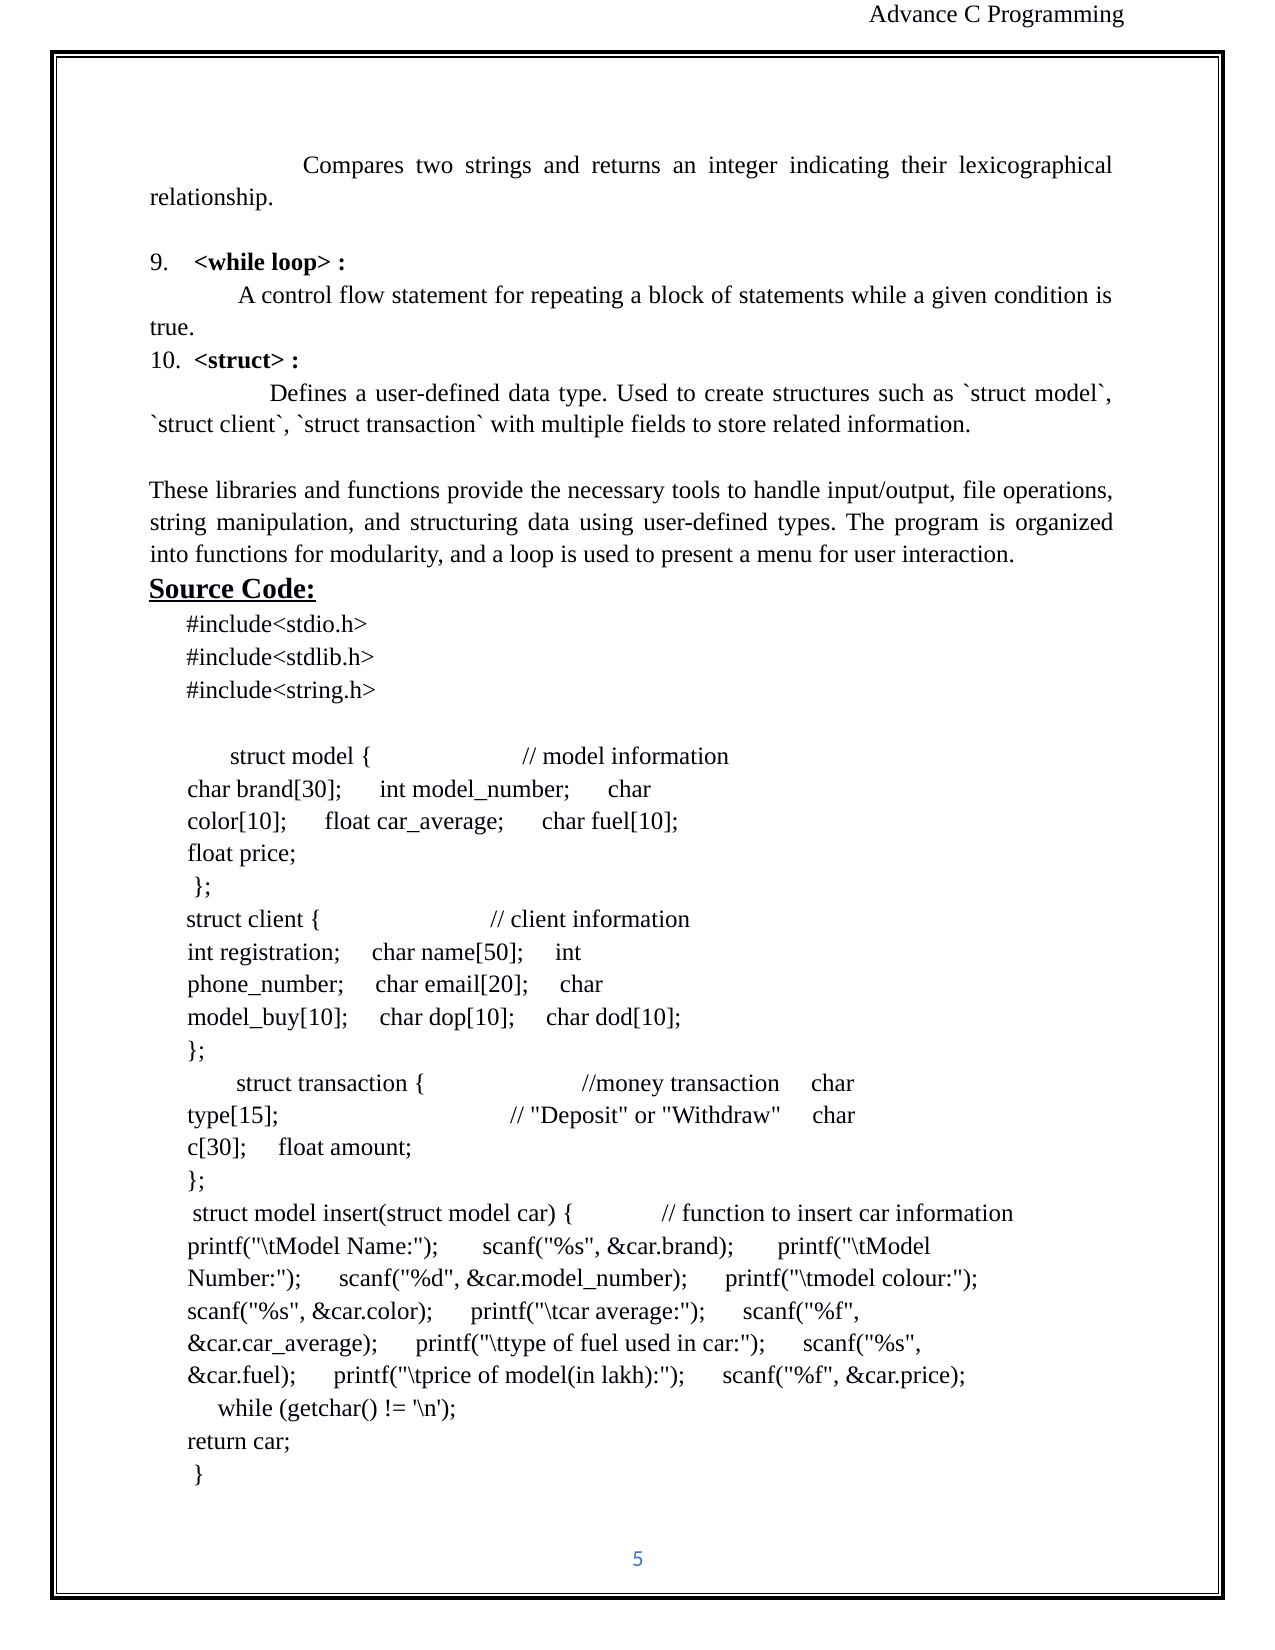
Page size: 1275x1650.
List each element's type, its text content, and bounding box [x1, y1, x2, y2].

text }; [186, 871, 1132, 900]
text }; [186, 1166, 1132, 1194]
list <while loop> : [150, 247, 1145, 276]
text struct model insert(struct model car) { // function to insert car information printf("\tModel Name:"); scanf("%s", &car.brand); printf("\tModel Number:"); scanf("%d", &car.model_number); printf("\tmodel colour:"); scanf("%s", &car.color); printf("\tcar average:"); scanf("%f", &car.car_average); printf("\ttype of fuel used in car:"); scanf("%s", &car.fuel); printf("\tprice of model(in lakh):"); scanf("%f", &car.price); [186, 1198, 1015, 1389]
list <struct> : [150, 345, 1145, 373]
text } [186, 1459, 1132, 1488]
text Defines a user-defined data type. Used to create structures such as `struct model`, `struct client`, `struct transaction` with multiple fields to store related information. [148, 378, 1114, 438]
text Source Code: [148, 571, 1145, 605]
text These libraries and functions provide the necessary tools to handle input/output, file operations, string manipulation, and structuring data using user-defined types. The program is organized into functions for modularity, and a loop is used to present a menu for user interaction. [148, 475, 1114, 567]
text struct model { // model information char brand[30]; int model_number; char color[10]; float car_average; char fuel[10]; float price; [186, 741, 731, 867]
text #include<string.h> [186, 676, 1132, 704]
text Compares two strings and returns an integer indicating their lexicographical relationship. [148, 150, 1114, 211]
text #include<stdio.h> [186, 609, 1132, 638]
text A control flow statement for repeating a block of statements while a given condition is true. [148, 280, 1114, 341]
text struct client { // client information int registration; char name[50]; int phone_number; char email[20]; char model_buy[10]; char dop[10]; char dod[10]; [186, 904, 692, 1030]
text #include<stdlib.h> [186, 642, 1132, 671]
text while (getchar() != '\n'); return car; [186, 1393, 524, 1455]
text struct transaction { //money transaction char type[15]; // "Deposit" or "Withdraw" char c[30]; float amount; [186, 1068, 857, 1161]
text }; [186, 1035, 1132, 1063]
